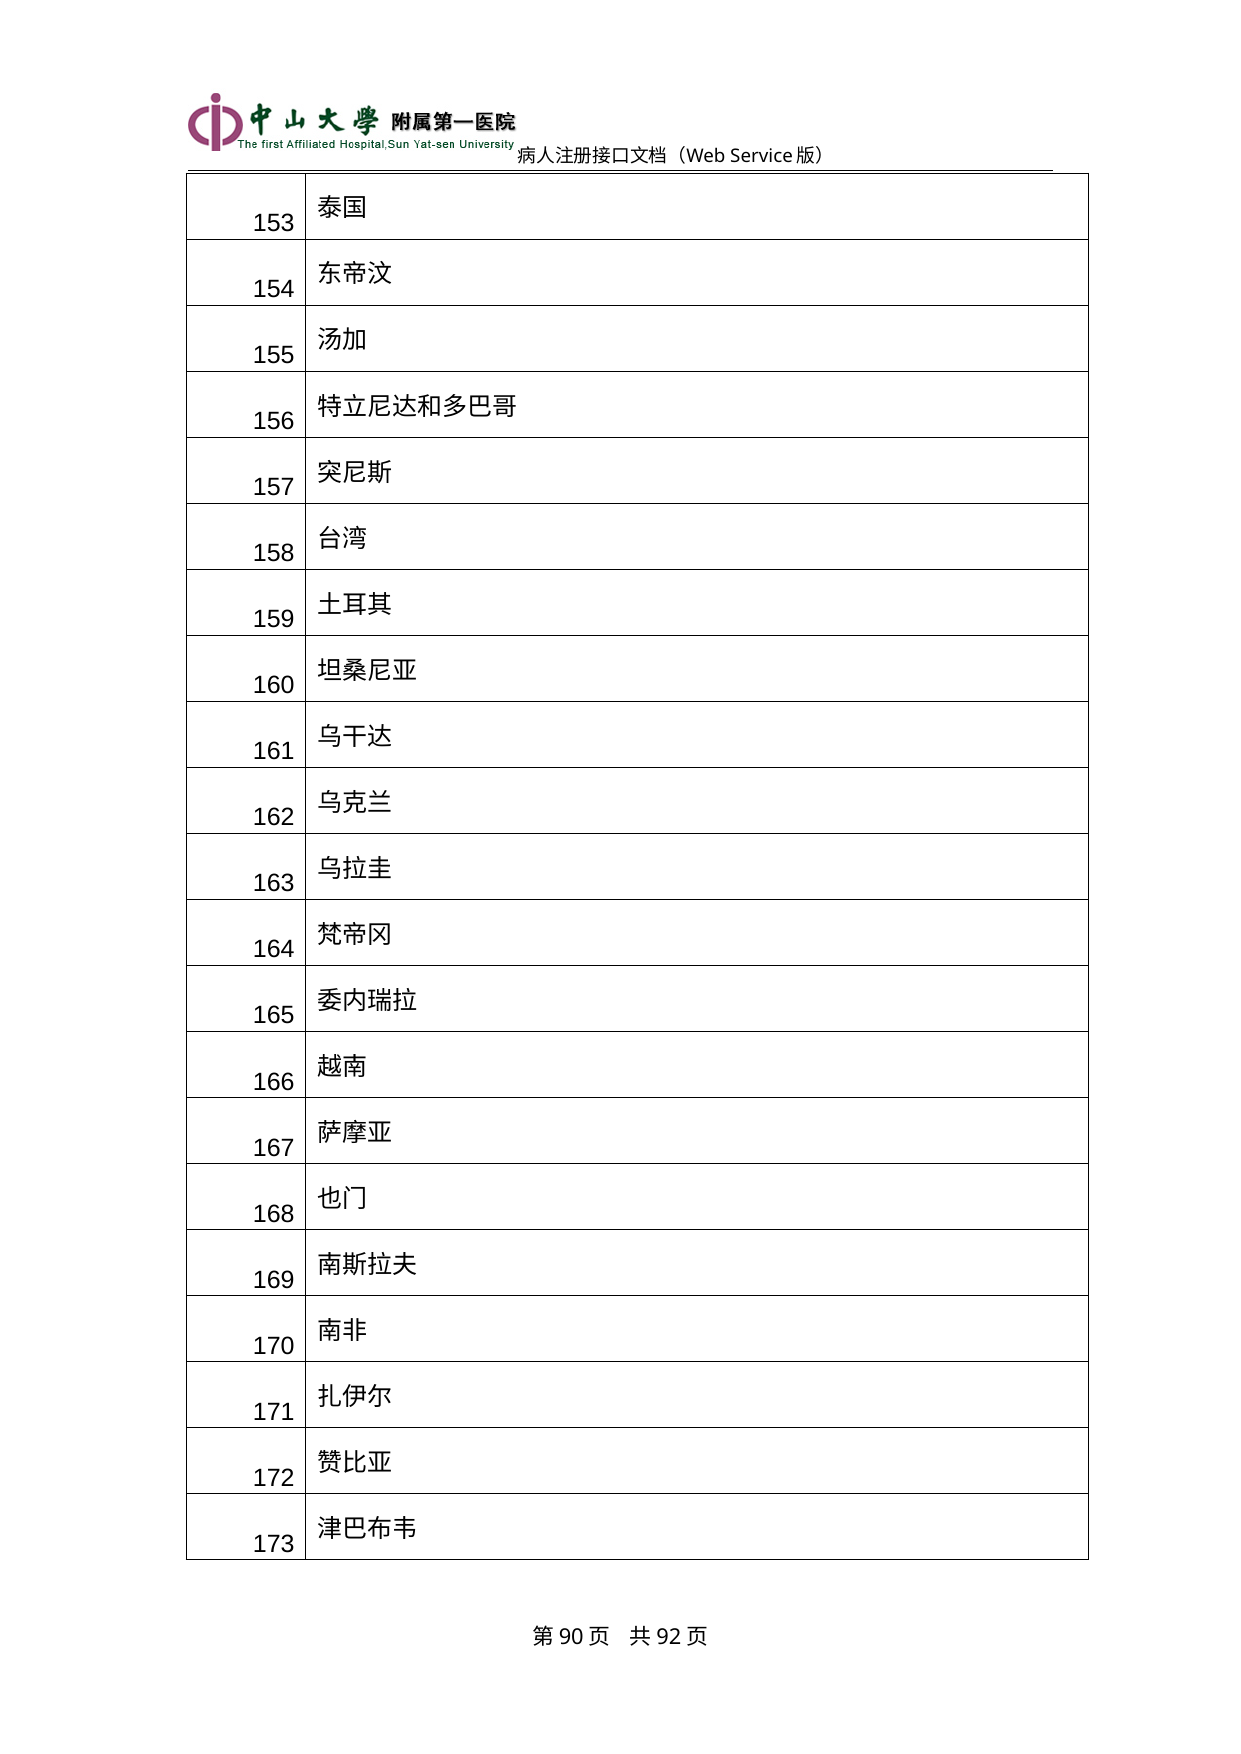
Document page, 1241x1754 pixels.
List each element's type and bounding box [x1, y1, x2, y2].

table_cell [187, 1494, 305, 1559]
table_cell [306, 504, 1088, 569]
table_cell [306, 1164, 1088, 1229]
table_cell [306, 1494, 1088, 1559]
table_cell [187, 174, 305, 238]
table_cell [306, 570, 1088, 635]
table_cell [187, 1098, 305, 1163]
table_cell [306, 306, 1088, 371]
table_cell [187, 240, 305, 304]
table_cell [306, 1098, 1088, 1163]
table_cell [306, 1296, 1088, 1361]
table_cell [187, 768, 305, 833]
picture [187, 88, 518, 162]
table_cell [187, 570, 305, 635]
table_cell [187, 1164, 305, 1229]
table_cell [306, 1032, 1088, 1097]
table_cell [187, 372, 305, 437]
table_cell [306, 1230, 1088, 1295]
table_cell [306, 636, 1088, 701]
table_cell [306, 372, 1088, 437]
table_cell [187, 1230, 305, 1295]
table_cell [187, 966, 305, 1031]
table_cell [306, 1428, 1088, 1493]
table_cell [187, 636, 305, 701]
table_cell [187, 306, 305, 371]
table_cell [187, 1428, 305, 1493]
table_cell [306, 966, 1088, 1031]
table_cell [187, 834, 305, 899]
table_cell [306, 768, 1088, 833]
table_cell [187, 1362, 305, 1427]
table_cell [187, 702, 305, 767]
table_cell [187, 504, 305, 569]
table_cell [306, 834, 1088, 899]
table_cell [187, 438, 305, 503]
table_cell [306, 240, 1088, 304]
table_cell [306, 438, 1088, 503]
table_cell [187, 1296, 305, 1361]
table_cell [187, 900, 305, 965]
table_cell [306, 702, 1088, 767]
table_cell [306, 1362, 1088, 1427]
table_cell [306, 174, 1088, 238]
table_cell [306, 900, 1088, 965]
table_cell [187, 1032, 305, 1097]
